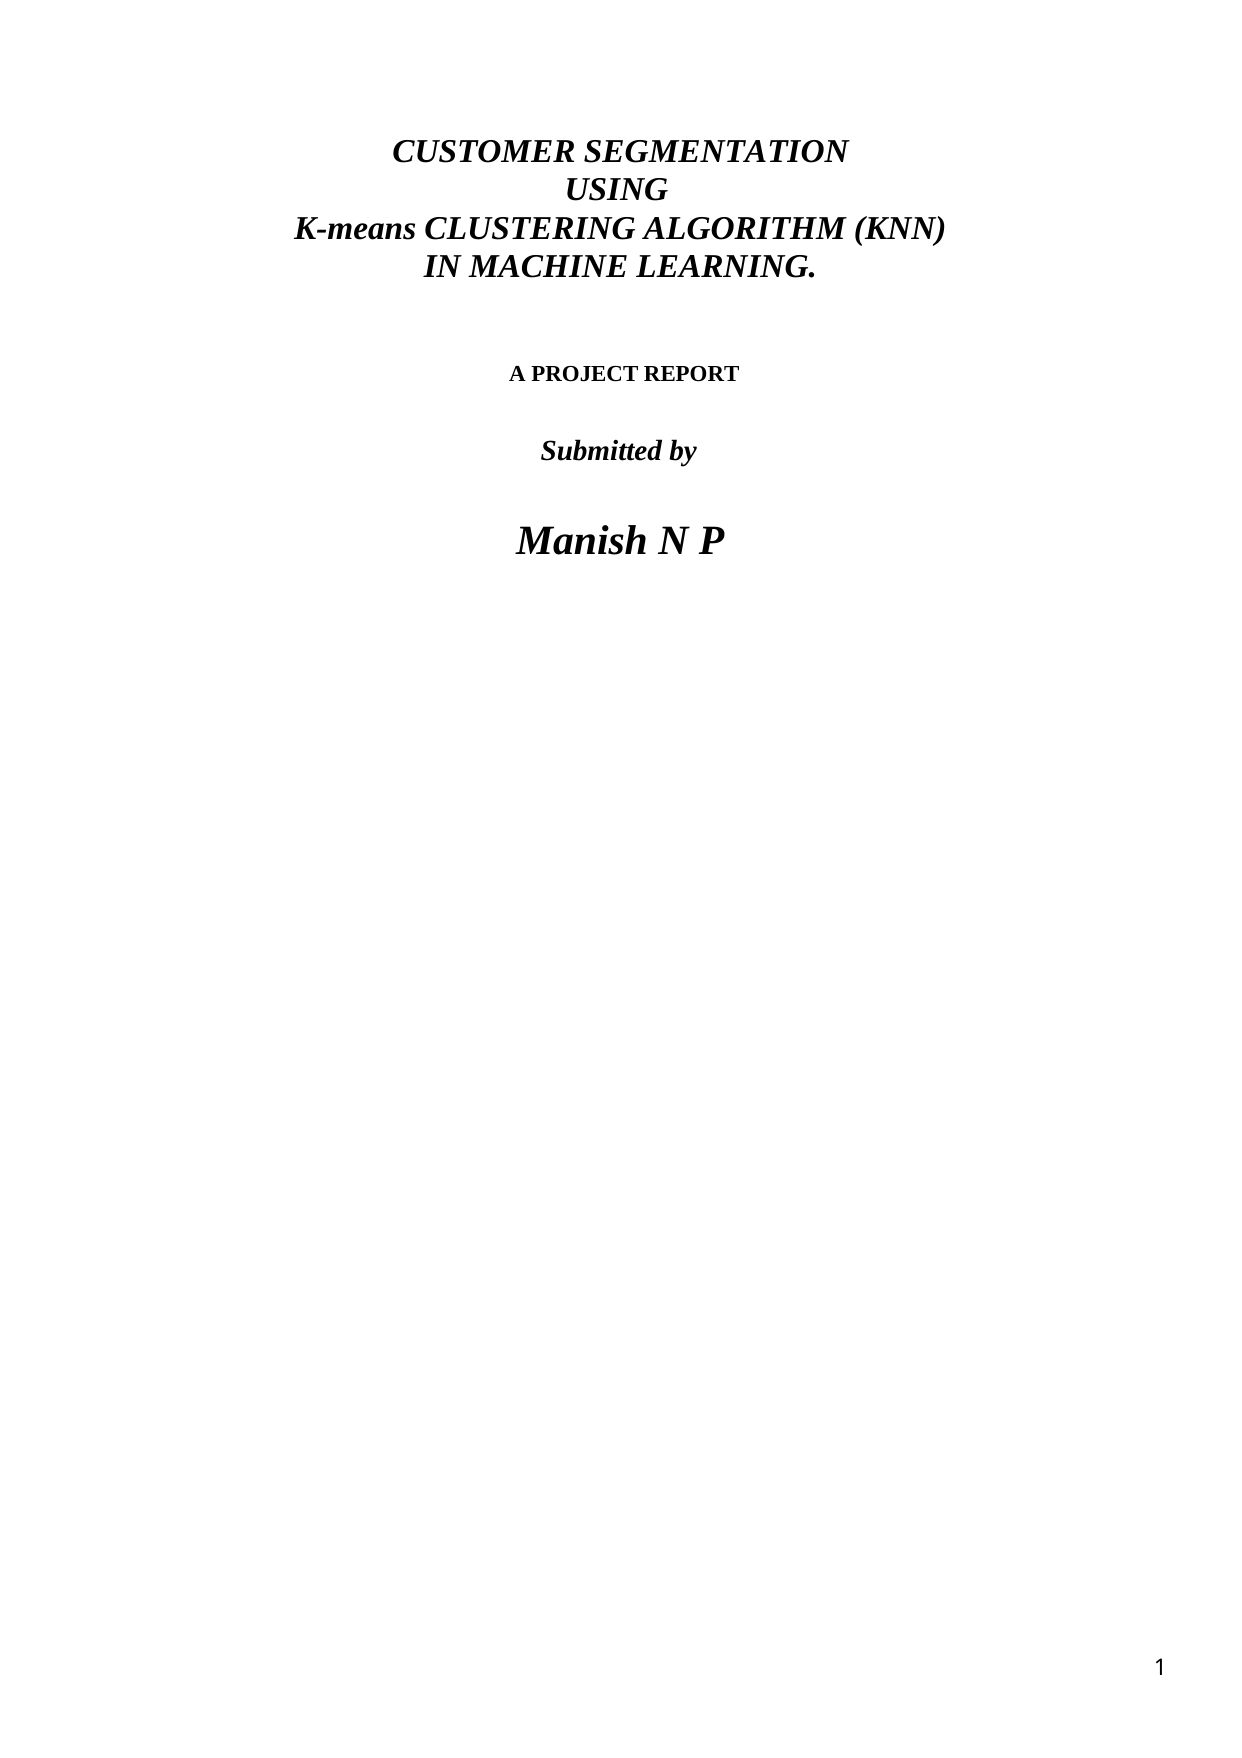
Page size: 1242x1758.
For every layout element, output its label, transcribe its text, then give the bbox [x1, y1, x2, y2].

subtitle A PROJECT REPORT [204, 361, 1044, 387]
text IN MACHINE LEARNING. [77, 246, 1167, 284]
text USING [77, 169, 1167, 208]
text Manish N P [77, 515, 1167, 563]
text K-means CLUSTERING ALGORITHM (KNN) [77, 208, 1167, 246]
text Submitted by [200, 433, 1039, 467]
text CUSTOMER SEGMENTATION [77, 131, 1167, 169]
